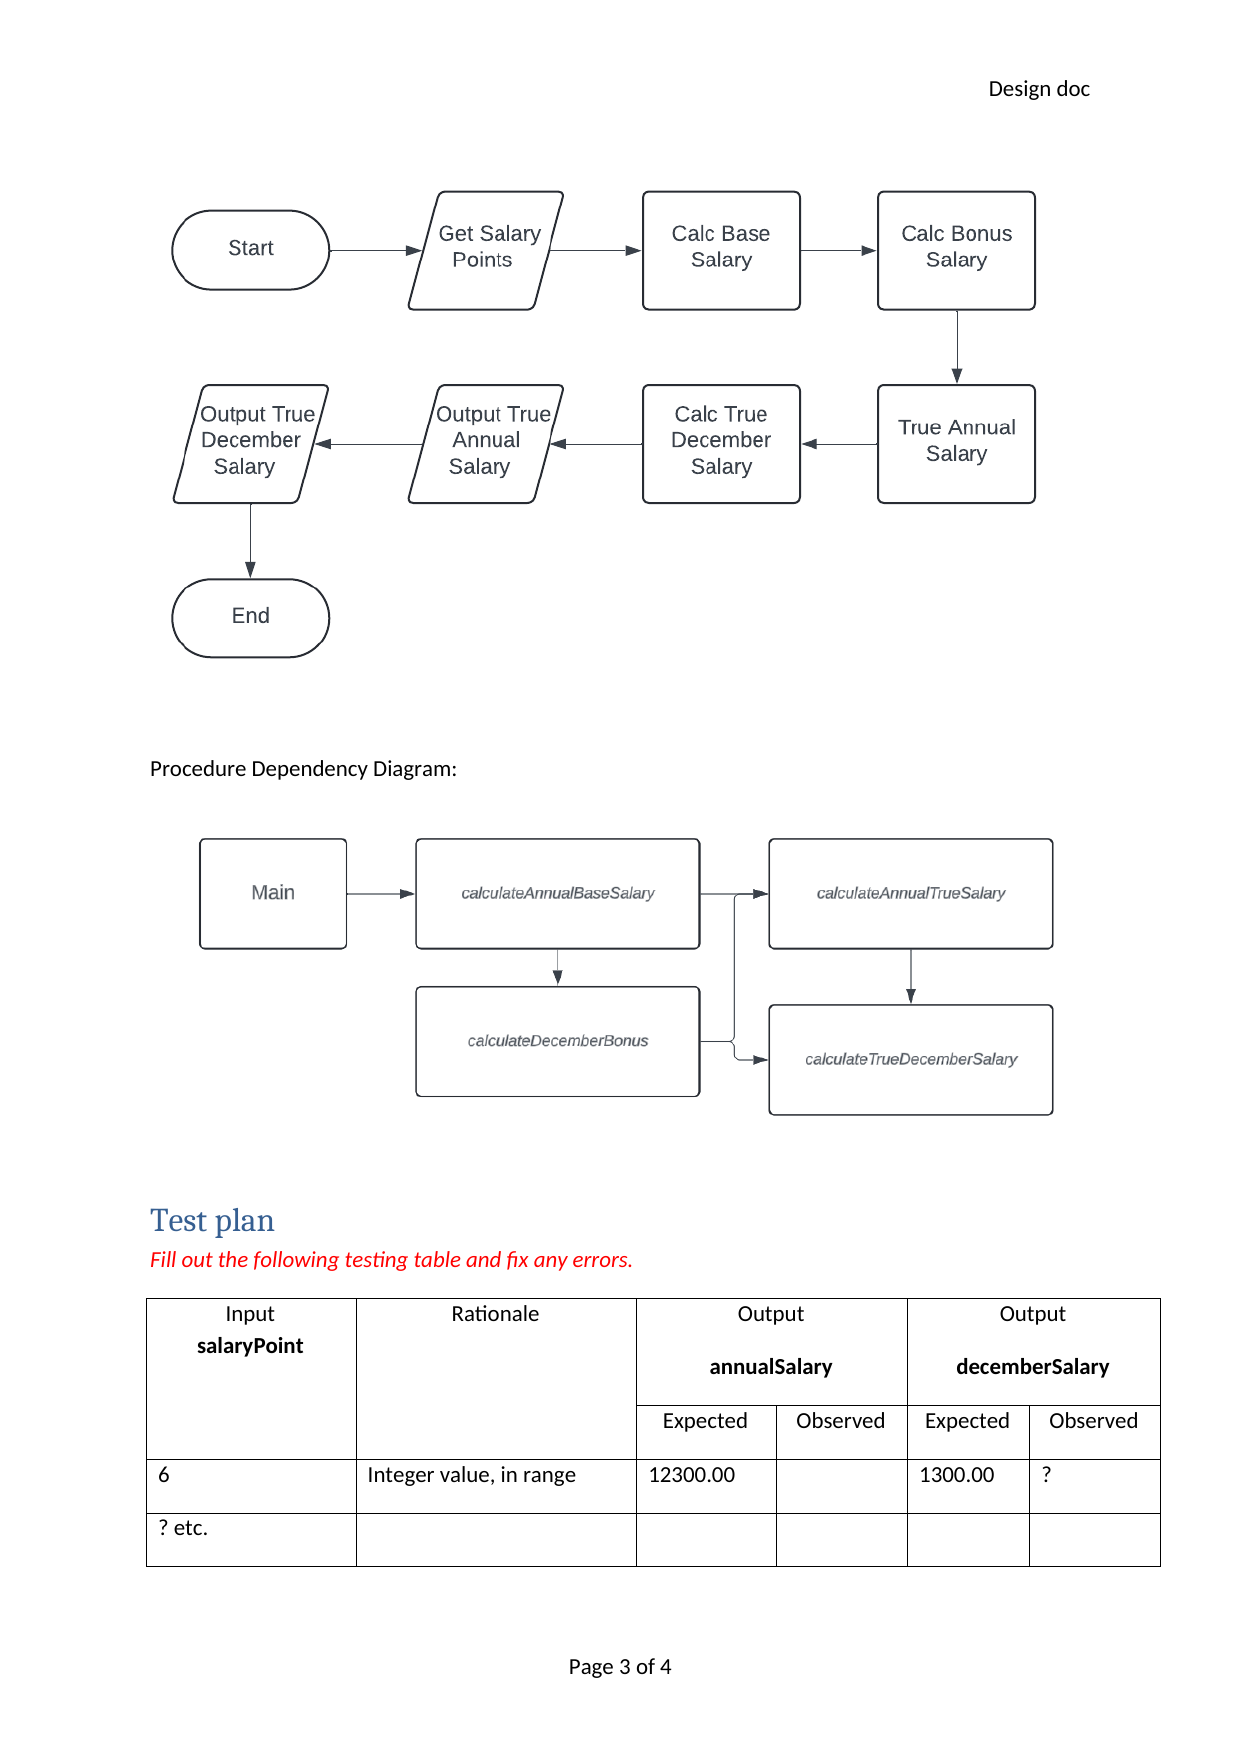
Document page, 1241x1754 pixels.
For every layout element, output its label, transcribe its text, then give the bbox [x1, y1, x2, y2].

text Procedure Dependency Diagram: [150, 754, 1090, 782]
table_cell ? [1030, 1460, 1160, 1512]
table_cell ? etc. [147, 1514, 356, 1566]
table_cell 12300.00 [637, 1460, 776, 1512]
table_cell 6 [147, 1460, 356, 1512]
table_header Input salaryPoint [147, 1299, 356, 1459]
table_cell [357, 1514, 636, 1566]
table_cell 1300.00 [908, 1460, 1029, 1512]
table_cell [777, 1460, 907, 1512]
table_cell [777, 1514, 907, 1566]
picture [132, 152, 1073, 697]
table_header Output decemberSalary [908, 1299, 1160, 1405]
table_cell [637, 1514, 776, 1566]
table_cell Integer value, in range [357, 1460, 636, 1512]
table_cell [1030, 1514, 1160, 1566]
table_cell Observed [1030, 1406, 1160, 1459]
text Fill out the following testing table and fix any errors. [150, 1245, 1090, 1273]
table_header Rationale [357, 1299, 636, 1459]
table_header Output annualSalary [637, 1299, 907, 1405]
table_cell [908, 1514, 1029, 1566]
table_cell Expected [637, 1406, 776, 1459]
picture [172, 809, 1084, 1167]
table_cell Observed [777, 1406, 907, 1459]
table_cell Expected [908, 1406, 1029, 1459]
